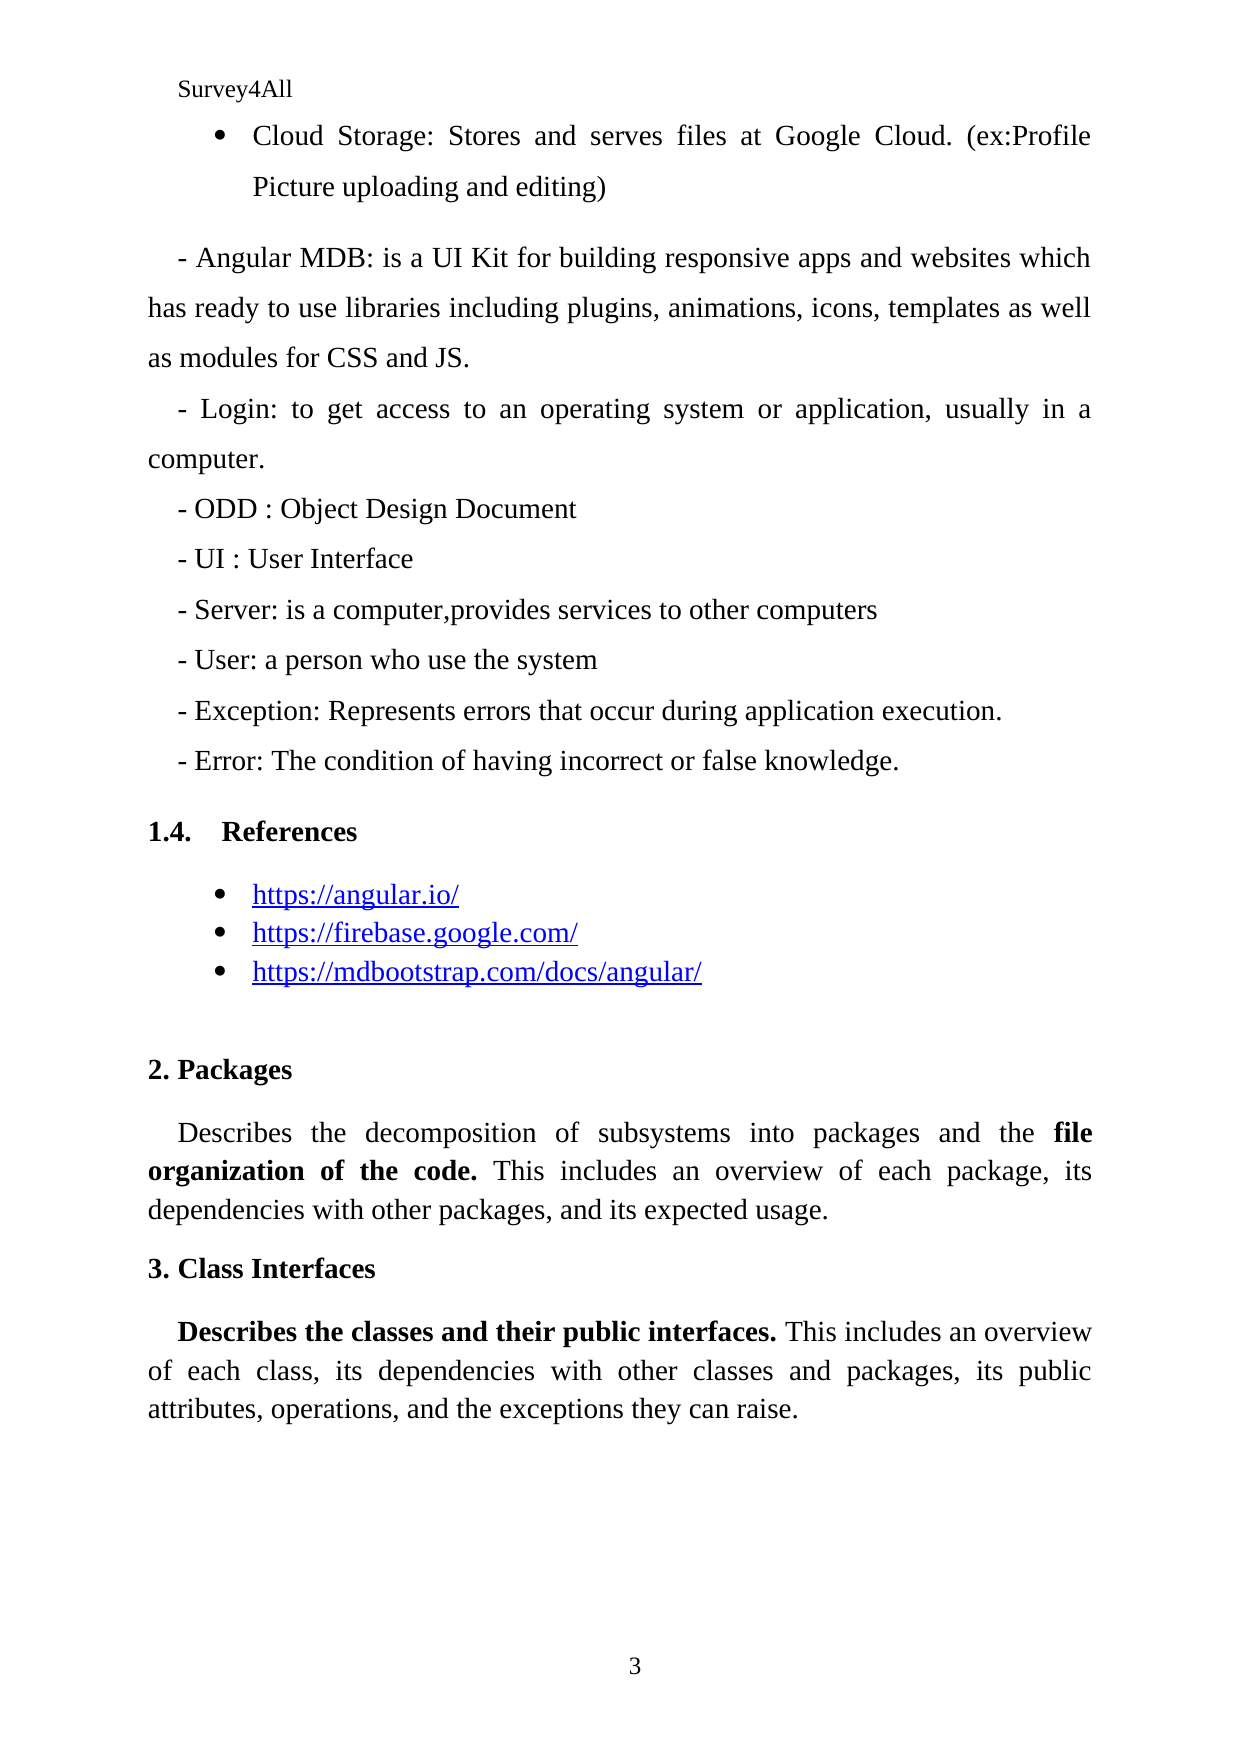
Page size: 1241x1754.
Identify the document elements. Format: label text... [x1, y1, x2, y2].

list https://mdbootstrap.com/docs/angular/ [215, 954, 1093, 988]
text - UI : User Interface [148, 542, 1093, 575]
text - User: a person who use the system [148, 642, 1093, 676]
text - Server: is a computer,provides services to other computers [148, 592, 1093, 626]
subtitle Class Interfaces [148, 1251, 1093, 1285]
text Describes the decomposition of subsystems into packages and the file organization of the code. This includes an overview of each package, its dependencies with other packages, and its expected usage. [148, 1115, 1093, 1226]
text - ODD : Object Design Document [148, 491, 1093, 525]
text Describes the classes and their public interfaces. This includes an overview of each class, its dependencies with other classes and packages, its public attributes, operations, and the exceptions they can raise. [148, 1314, 1093, 1425]
text - Error: The condition of having incorrect or false knowledge. [148, 743, 1093, 776]
list https://angular.io/ [215, 877, 1093, 911]
list https://firebase.google.com/ [215, 916, 1093, 949]
list Cloud Storage: Stores and serves files at Google Cloud. (ex:Profile Picture uploading and editing) [215, 118, 1093, 202]
text - Exception: Represents errors that occur during application execution. [148, 693, 1093, 726]
text - Angular MDB: is a UI Kit for building responsive apps and websites which has ready to use libraries including plugins, animations, icons, templates as well as modules for CSS and JS. [148, 240, 1093, 374]
text - Login: to get access to an operating system or application, usually in a computer. [148, 391, 1093, 474]
subtitle Packages [148, 1052, 1093, 1086]
subtitle References [148, 814, 1093, 848]
